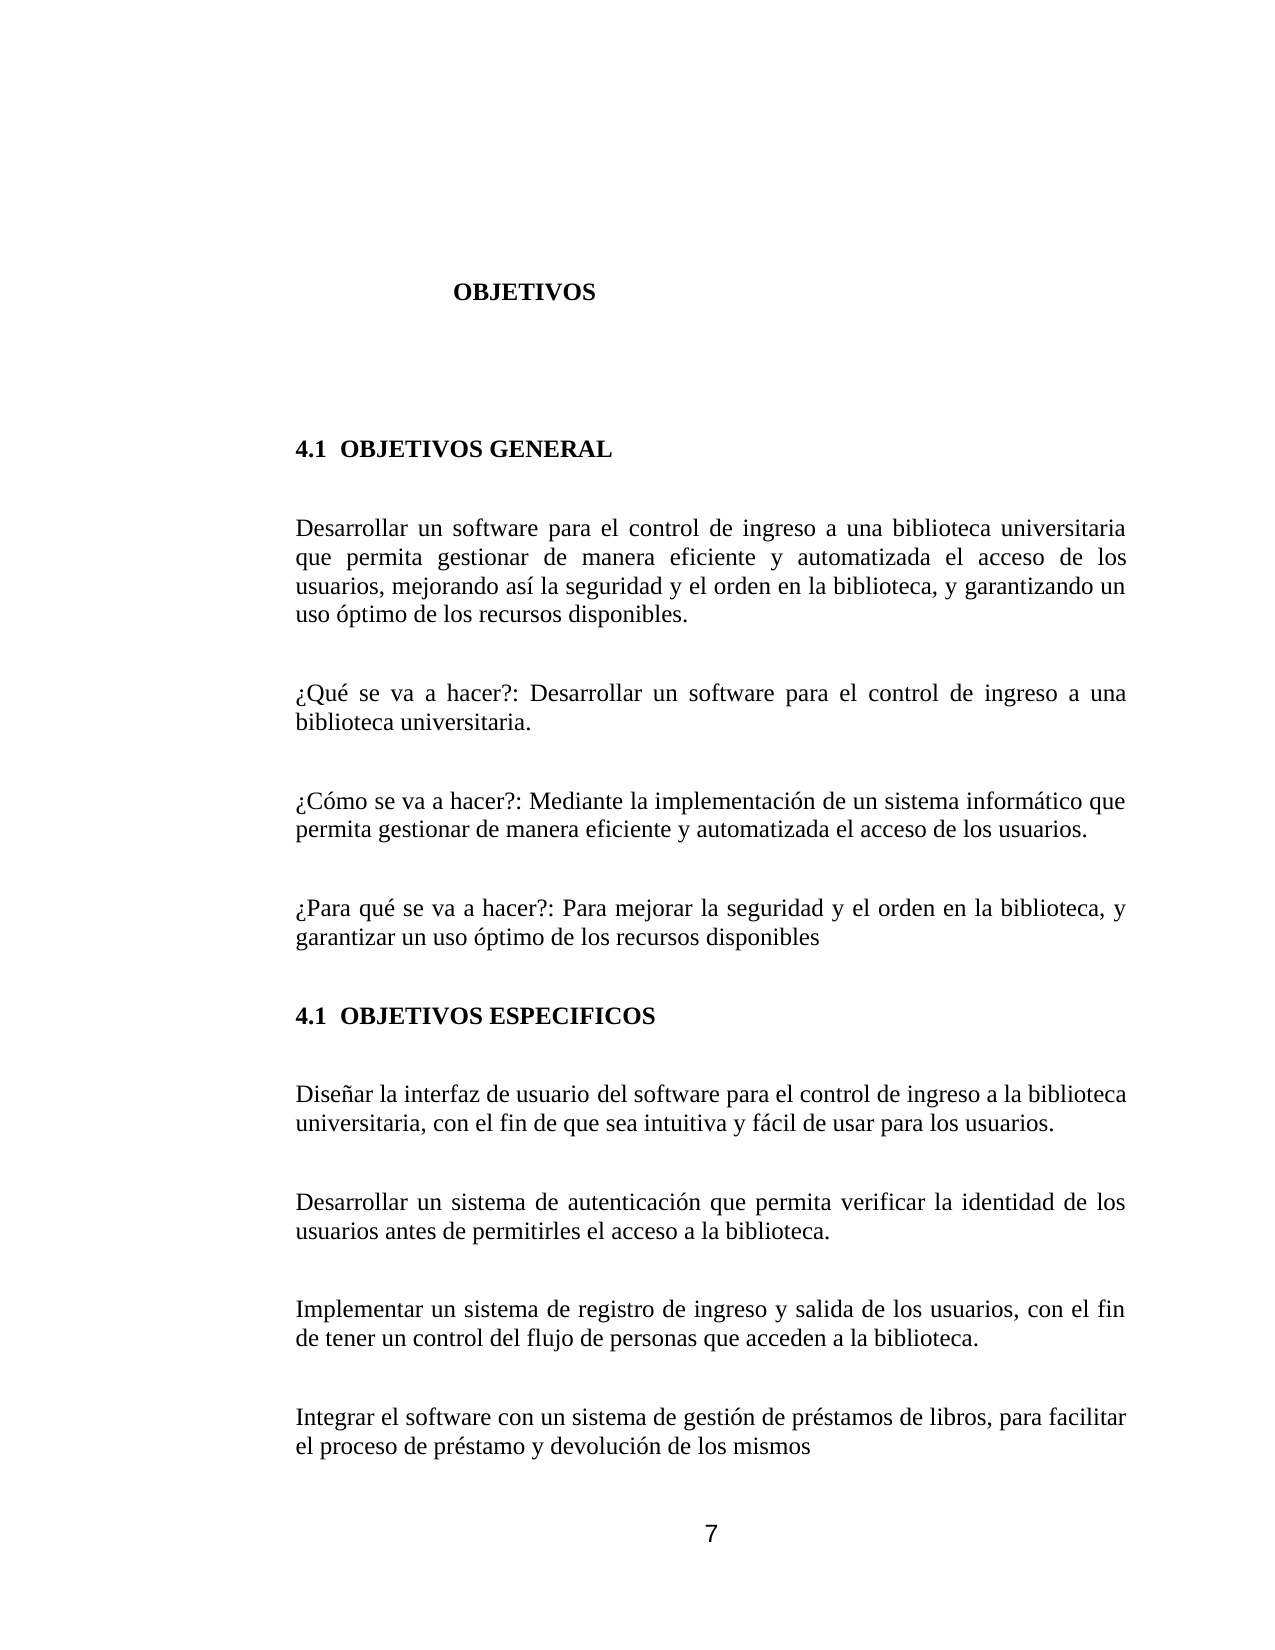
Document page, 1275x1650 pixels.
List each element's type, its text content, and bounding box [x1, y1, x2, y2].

text Diseñar la interfaz de usuario del software para el control de ingreso a la biblioteca universitaria, con el fin de que sea intuitiva y fácil de usar para los usuarios. [295, 1079, 1127, 1137]
subtitle OBJETIVOS ESPECIFICOS [295, 1001, 1127, 1029]
text Implementar un sistema de registro de ingreso y salida de los usuarios, con el fin de tener un control del flujo de personas que acceden a la biblioteca. [295, 1294, 1127, 1352]
text ¿Qué se va a hacer?: Desarrollar un software para el control de ingreso a una biblioteca universitaria. [295, 678, 1127, 736]
text ¿Cómo se va a hacer?: Mediante la implementación de un sistema informático que permita gestionar de manera eficiente y automatizada el acceso de los usuarios. [295, 786, 1127, 843]
subtitle OBJETIVOS GENERAL [295, 434, 1127, 463]
subtitle OBJETIVOS [295, 277, 753, 306]
text Desarrollar un sistema de autenticación que permita verificar la identidad de los usuarios antes de permitirles el acceso a la biblioteca. [295, 1187, 1127, 1244]
text Desarrollar un software para el control de ingreso a una biblioteca universitaria que permita gestionar de manera eficiente y automatizada el acceso de los usuarios, mejorando así la seguridad y el orden en la biblioteca, y garantizando un uso óptimo de los recursos disponibles. [295, 513, 1127, 628]
text Integrar el software con un sistema de gestión de préstamos de libros, para facilitar el proceso de préstamo y devolución de los mismos [295, 1402, 1127, 1459]
text ¿Para qué se va a hacer?: Para mejorar la seguridad y el orden en la biblioteca, y garantizar un uso óptimo de los recursos disponibles [295, 893, 1127, 951]
